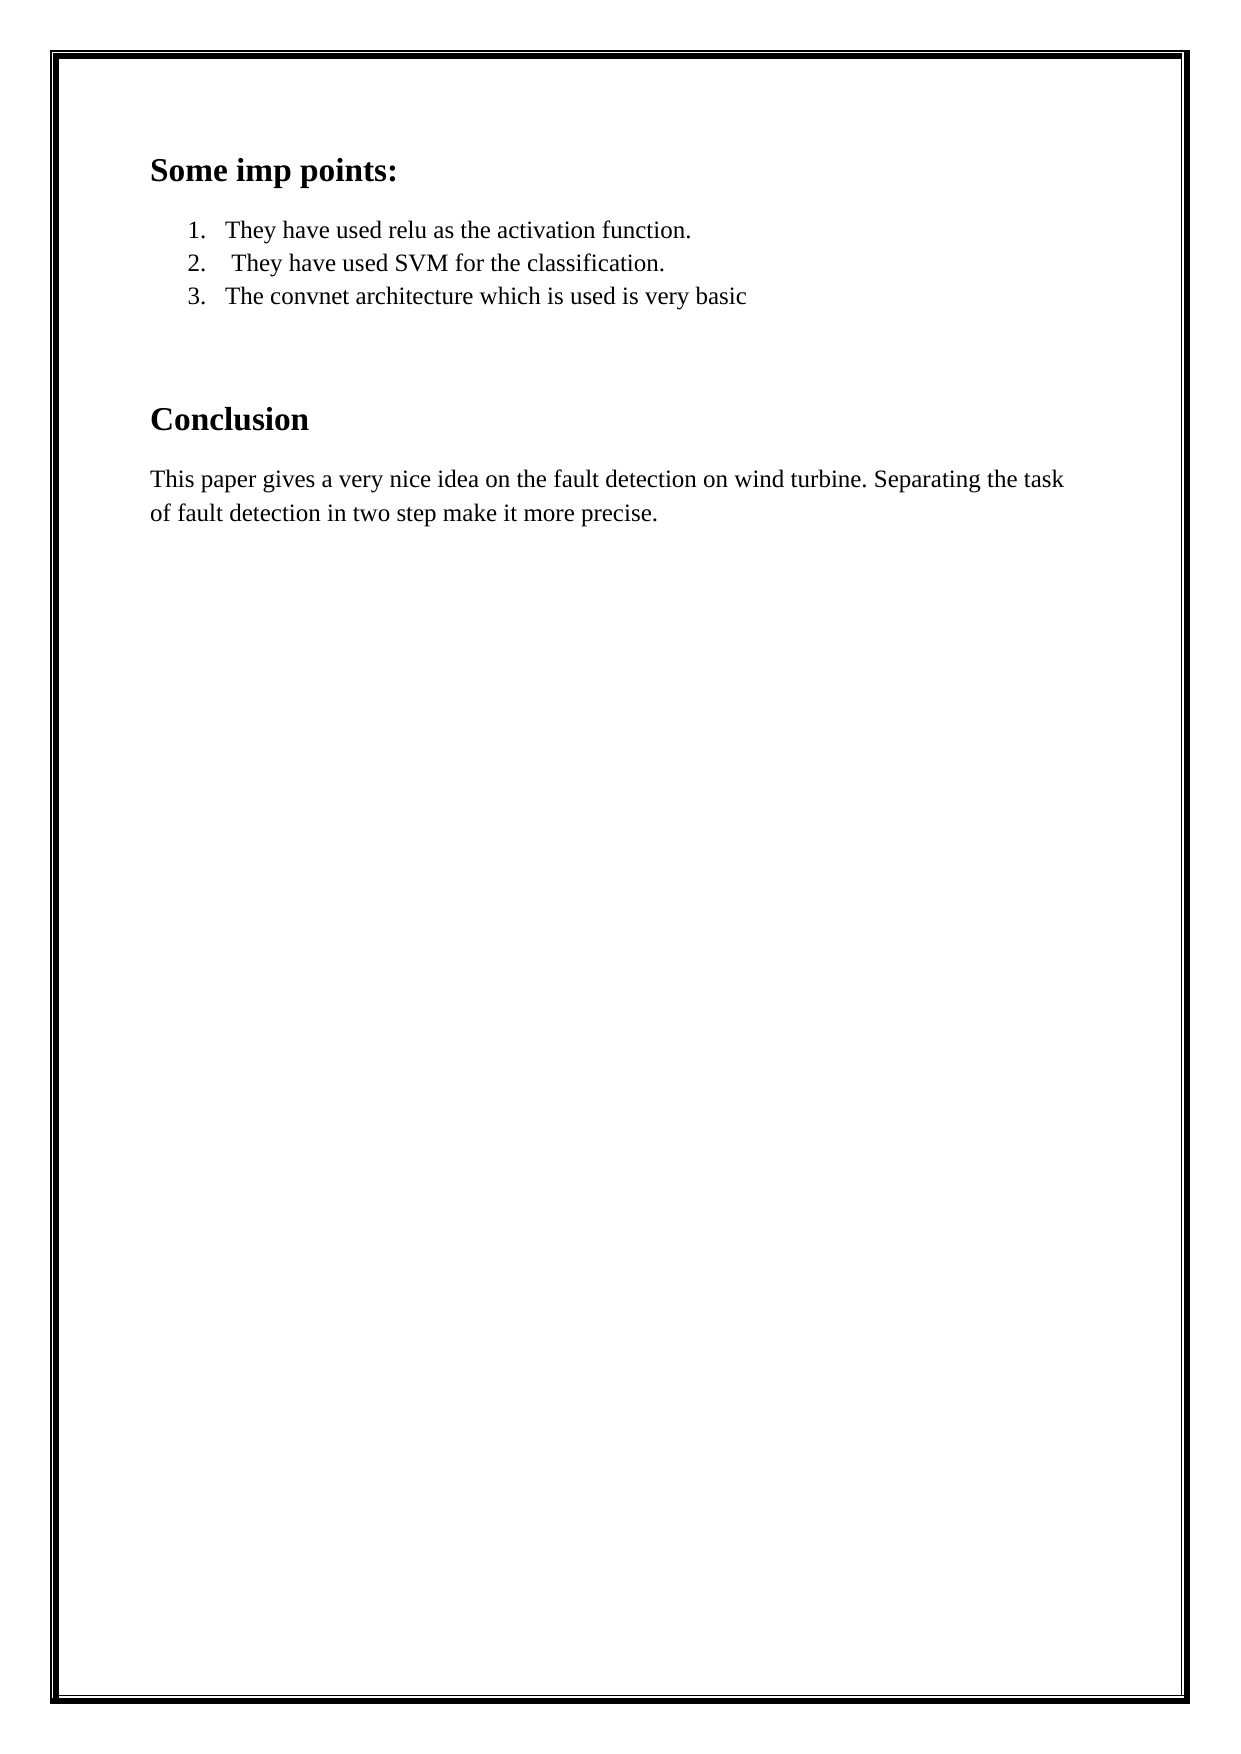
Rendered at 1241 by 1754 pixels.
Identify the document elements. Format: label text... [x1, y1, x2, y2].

text This paper gives a very nice idea on the fault detection on wind turbine. Separating the task of fault detection in two step make it more precise. [150, 464, 1090, 526]
list The convnet architecture which is used is very basic [187, 281, 1090, 310]
text Conclusion [150, 400, 1090, 438]
list They have used relu as the activation function. [187, 215, 1090, 244]
list They have used SVM for the classification. [187, 248, 1090, 277]
text Some imp points: [150, 150, 1090, 188]
